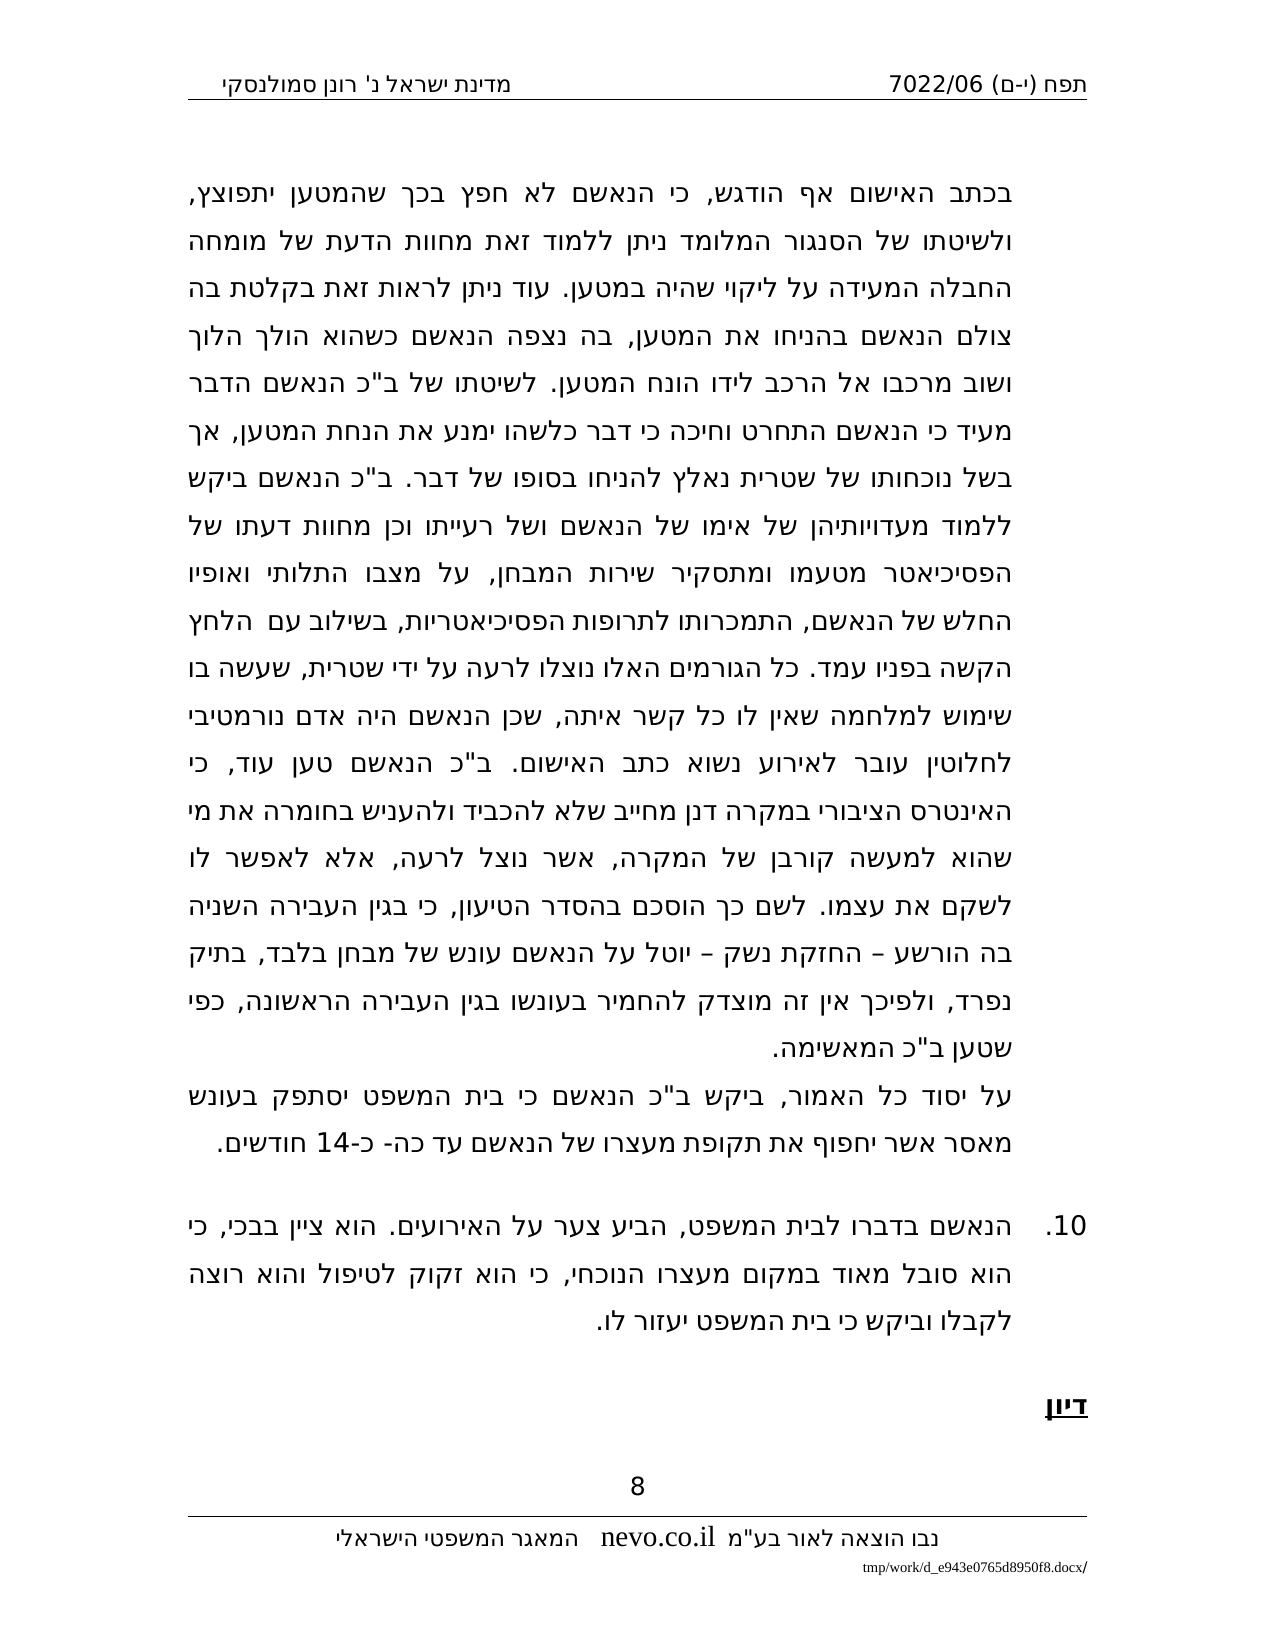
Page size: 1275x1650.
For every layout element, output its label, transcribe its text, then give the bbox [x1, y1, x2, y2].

text דיון [187, 1389, 1087, 1421]
text 10. הנאשם בדברו לבית המשפט, הביע צער על האירועים. הוא ציין בבכי, כי הוא סובל מאוד במקום מעצרו הנוכחי, כי הוא זקוק לטיפול והוא רוצה לקבלו וביקש כי בית המשפט יעזור לו. [187, 1211, 1087, 1337]
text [187, 177, 1087, 1064]
text על יסוד כל האמור, ביקש ב"כ הנאשם כי בית המשפט יסתפק בעונש מאסר אשר יחפוף את תקופת מעצרו של הנאשם עד כה- כ-14 חודשים. [187, 1080, 1012, 1159]
